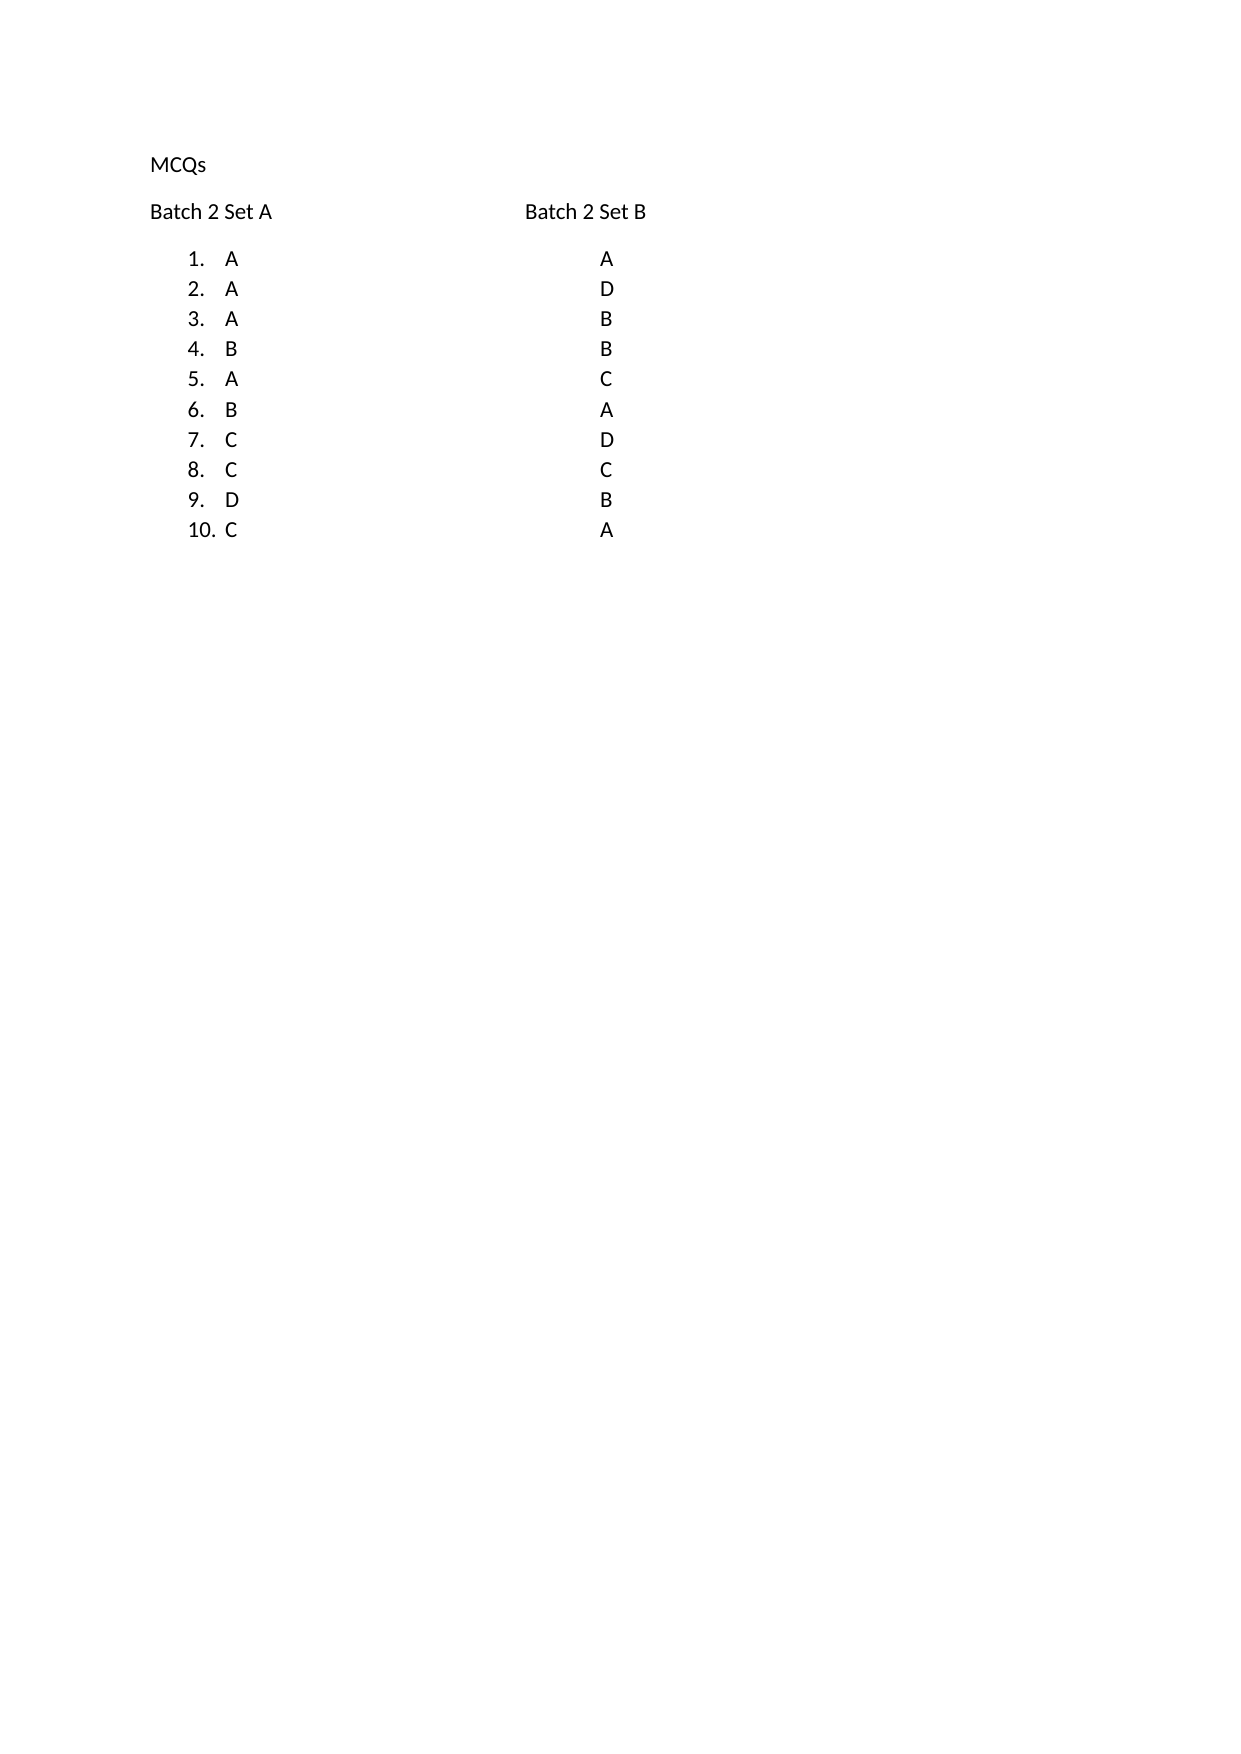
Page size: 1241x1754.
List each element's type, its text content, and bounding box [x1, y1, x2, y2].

text MCQs [150, 150, 1090, 178]
list C A [187, 516, 1090, 544]
list A C [187, 364, 1090, 393]
list C D [187, 425, 1090, 453]
list A A [187, 244, 1090, 272]
list D B [187, 485, 1090, 513]
list C C [187, 455, 1090, 483]
list A B [187, 304, 1090, 332]
list A D [187, 274, 1090, 302]
list B A [187, 395, 1090, 423]
list B B [187, 334, 1090, 362]
text Batch 2 Set A Batch 2 Set B [150, 197, 1090, 225]
